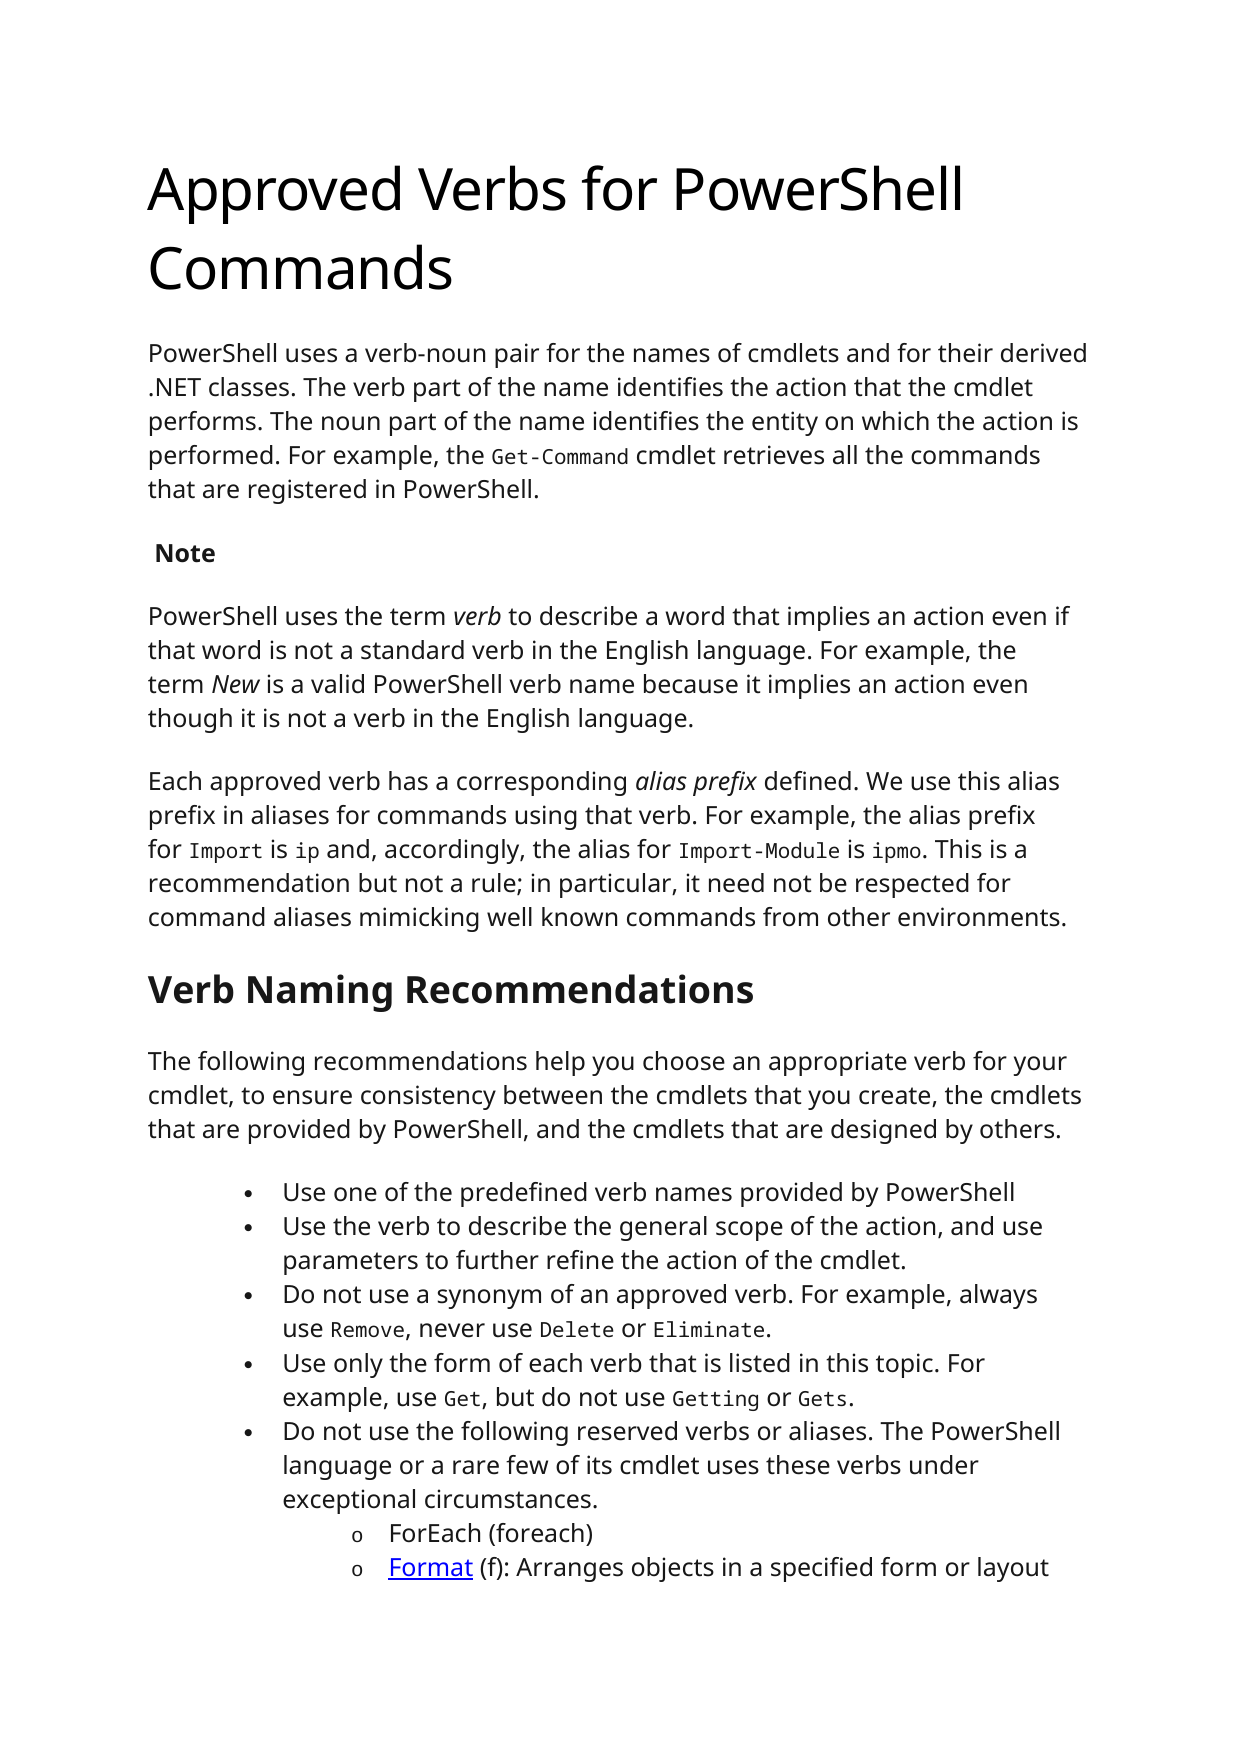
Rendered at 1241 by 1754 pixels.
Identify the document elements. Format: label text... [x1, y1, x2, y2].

list Use the verb to describe the general scope of the action, and use parameters to further refine the action of the cmdlet. [244, 1209, 1093, 1277]
list Use only the form of each verb that is listed in this topic. For example, use Get, but do not use Getting or Gets. [244, 1345, 1093, 1413]
text PowerShell uses a verb-noun pair for the names of cmdlets and for their derived .NET classes. The verb part of the name identifies the action that the cmdlet performs. The noun part of the name identifies the entity on which the action is performed. For example, the Get-Command cmdlet retrieves all the commands that are registered in PowerShell. [148, 336, 1093, 506]
text Each approved verb has a corresponding alias prefix defined. We use this alias prefix in aliases for commands using that verb. For example, the alias prefix for Import is ip and, accordingly, the alias for Import-Module is ipmo. This is a recommendation but not a rule; in particular, it need not be respected for command aliases mimicking well known commands from other environments. [148, 764, 1093, 934]
text PowerShell uses the term verb to describe a word that implies an action even if that word is not a standard verb in the English language. For example, the term New is a valid PowerShell verb name because it implies an action even though it is not a verb in the English language. [148, 598, 1093, 735]
title Approved Verbs for PowerShell Commands [148, 148, 1093, 307]
list ForEach (foreach) [351, 1516, 1093, 1549]
list Do not use a synonym of an approved verb. For example, always use Remove, never use Delete or Eliminate. [244, 1277, 1093, 1345]
list Do not use the following reserved verbs or aliases. The PowerShell language or a rare few of its cmdlet uses these verbs under exceptional circumstances. [244, 1413, 1093, 1516]
text Note [148, 535, 1093, 569]
text Verb Naming Recommendations [148, 963, 1093, 1014]
list Use one of the predefined verb names provided by PowerShell [244, 1175, 1093, 1209]
text The following recommendations help you choose an appropriate verb for your cmdlet, to ensure consistency between the cmdlets that you create, the cmdlets that are provided by PowerShell, and the cmdlets that are designed by others. [148, 1043, 1093, 1146]
list Format (f): Arranges objects in a specified form or layout [351, 1549, 1093, 1584]
